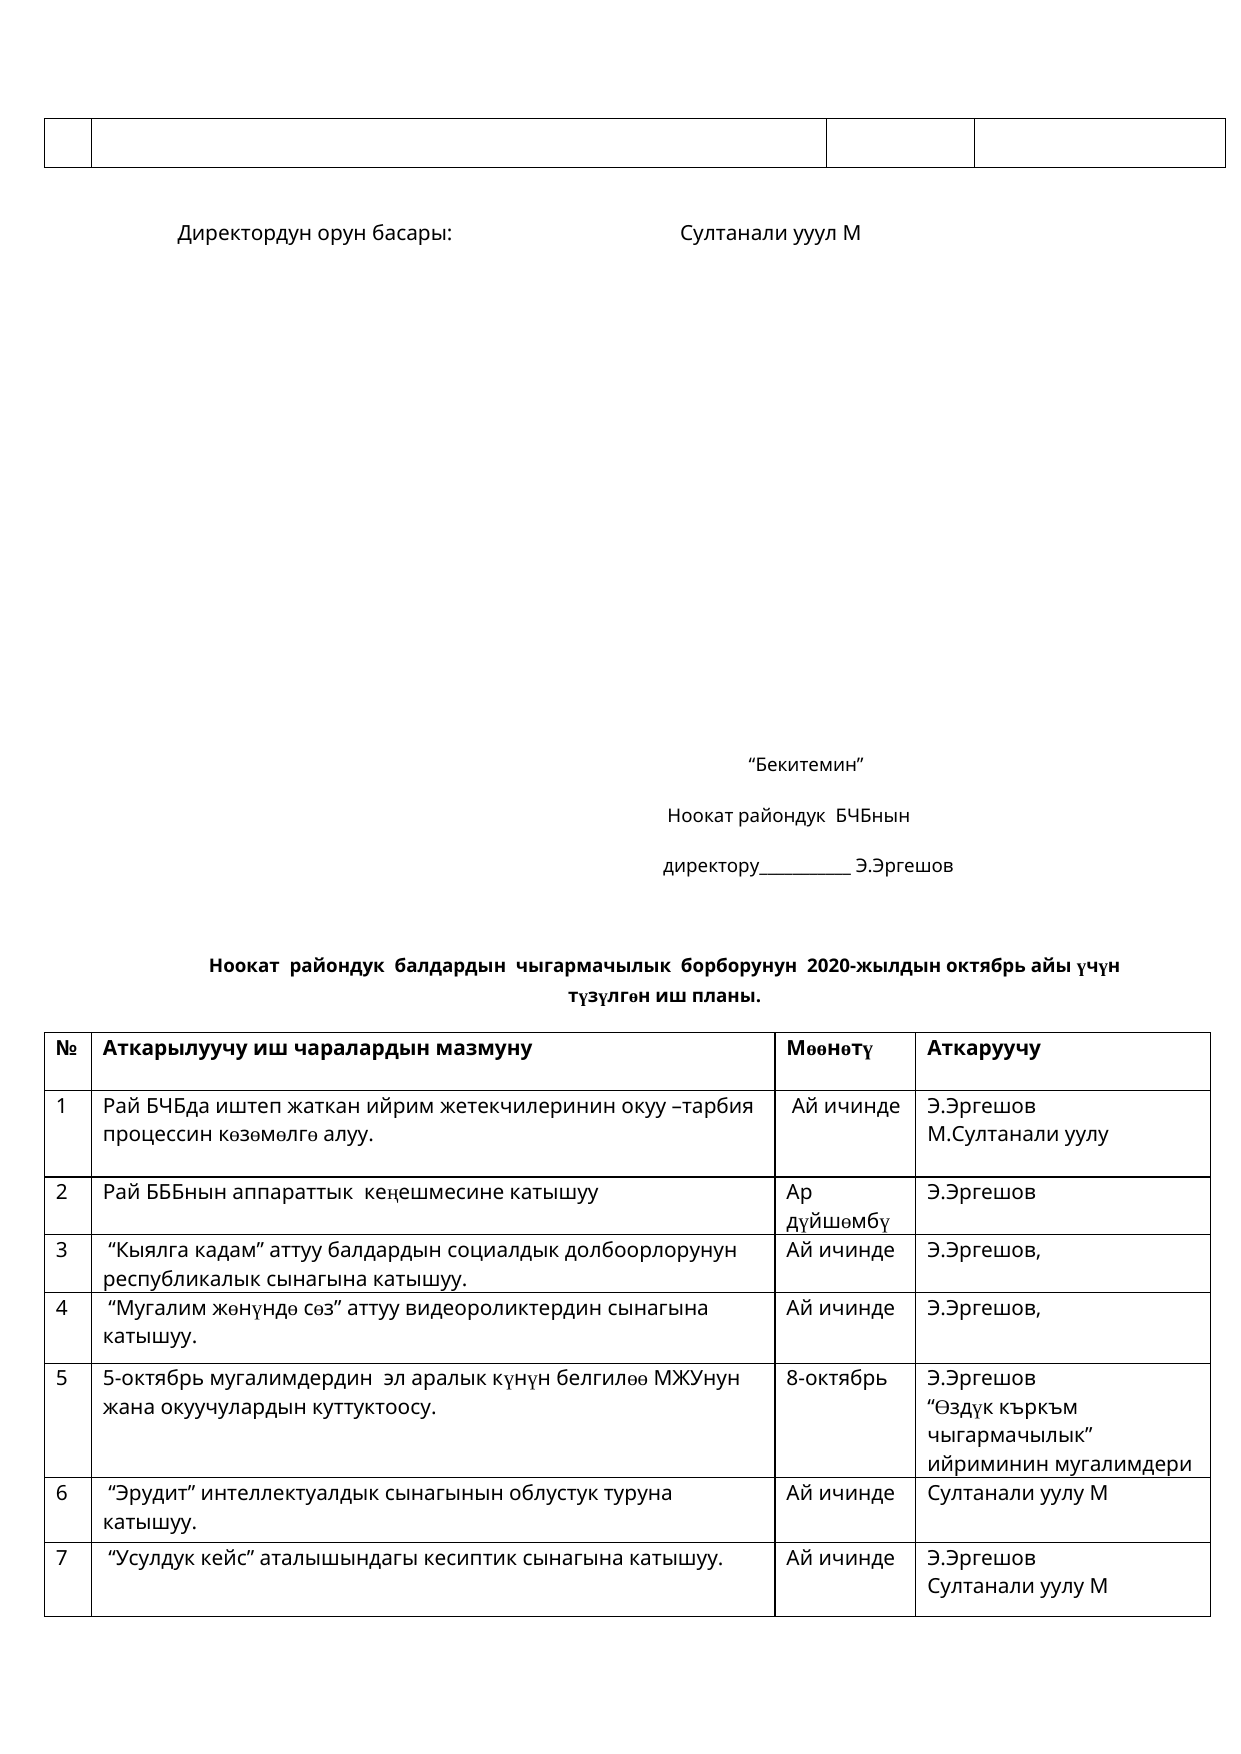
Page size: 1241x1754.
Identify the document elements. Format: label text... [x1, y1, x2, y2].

table_cell 5-октябрь мугалимдердин эл аралык күнүн белгилөө МЖУнун жана окуучулардын куттуктоосу. [92, 1364, 774, 1477]
table_cell “Усулдук кейс” аталышындагы кесиптик сынагына катышуу. [92, 1543, 774, 1616]
table_cell Ай ичинде [776, 1235, 915, 1292]
text Ноокат райондук балдардын чыгармачылык борборунун 2020-жылдын октябрь айы үчүн түзүлгөн иш планы. [177, 953, 1152, 1007]
text “Бекитемин” [177, 751, 1152, 777]
table_cell [975, 119, 1225, 167]
table_cell Рай БББнын аппараттык кеңешмесине катышуу [92, 1178, 774, 1234]
table_header Аткаруучу [916, 1033, 1210, 1090]
table_cell Ай ичинде [776, 1293, 915, 1362]
table_header Мөөнөтү [776, 1033, 915, 1090]
table_cell [827, 119, 974, 167]
text Ноокат райондук БЧБнын [177, 802, 1152, 828]
table_cell Ай ичинде [776, 1091, 915, 1176]
text Директордун орун басары: Султанали ууул М [177, 218, 1152, 246]
table_cell Э.Эргешов “Өздүк къркъм чыгармачылык” ийриминин мугалимдери [916, 1364, 1210, 1477]
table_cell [916, 1543, 1210, 1616]
table_cell “Кыялга кадам” аттуу балдардын социалдык долбоорлорунун республикалык сынагына катышуу. [92, 1235, 774, 1292]
text директору___________ Э.Эргешов [177, 852, 1152, 878]
table_cell Султанали уулу М [916, 1478, 1210, 1542]
table_cell 6 [45, 1478, 91, 1542]
table_cell 1 [45, 1091, 91, 1176]
table_cell [45, 119, 91, 167]
table_cell Ай ичинде [776, 1478, 915, 1542]
table_cell “Мугалим жөнүндө сөз” аттуу видеороликтердин сынагына катышуу. [92, 1293, 774, 1362]
table_cell 8-октябрь [776, 1364, 915, 1477]
table_cell 7 [45, 1543, 91, 1616]
table_cell Э.Эргешов М.Султанали уулу [916, 1091, 1210, 1176]
table_cell [92, 119, 826, 167]
table_cell Э.Эргешов, [916, 1235, 1210, 1292]
table_cell 2 [45, 1178, 91, 1234]
table_header Аткарылуучу иш чаралардын мазмуну [92, 1033, 774, 1090]
table_cell Ар дүйшөмбү [776, 1178, 915, 1234]
table_cell Ай ичинде [776, 1543, 915, 1616]
table_cell 3 [45, 1235, 91, 1292]
table_cell 4 [45, 1293, 91, 1362]
table_cell 5 [45, 1364, 91, 1477]
table_header № [45, 1033, 91, 1090]
table_cell Э.Эргешов [916, 1178, 1210, 1234]
table_cell Рай БЧБда иштеп жаткан ийрим жетекчилеринин окуу –тарбия процессин көзөмөлгө алуу. [92, 1091, 774, 1176]
table_cell “Эрудит” интеллектуалдык сынагынын облустук туруна катышуу. [92, 1478, 774, 1542]
table_cell Э.Эргешов, [916, 1293, 1210, 1362]
